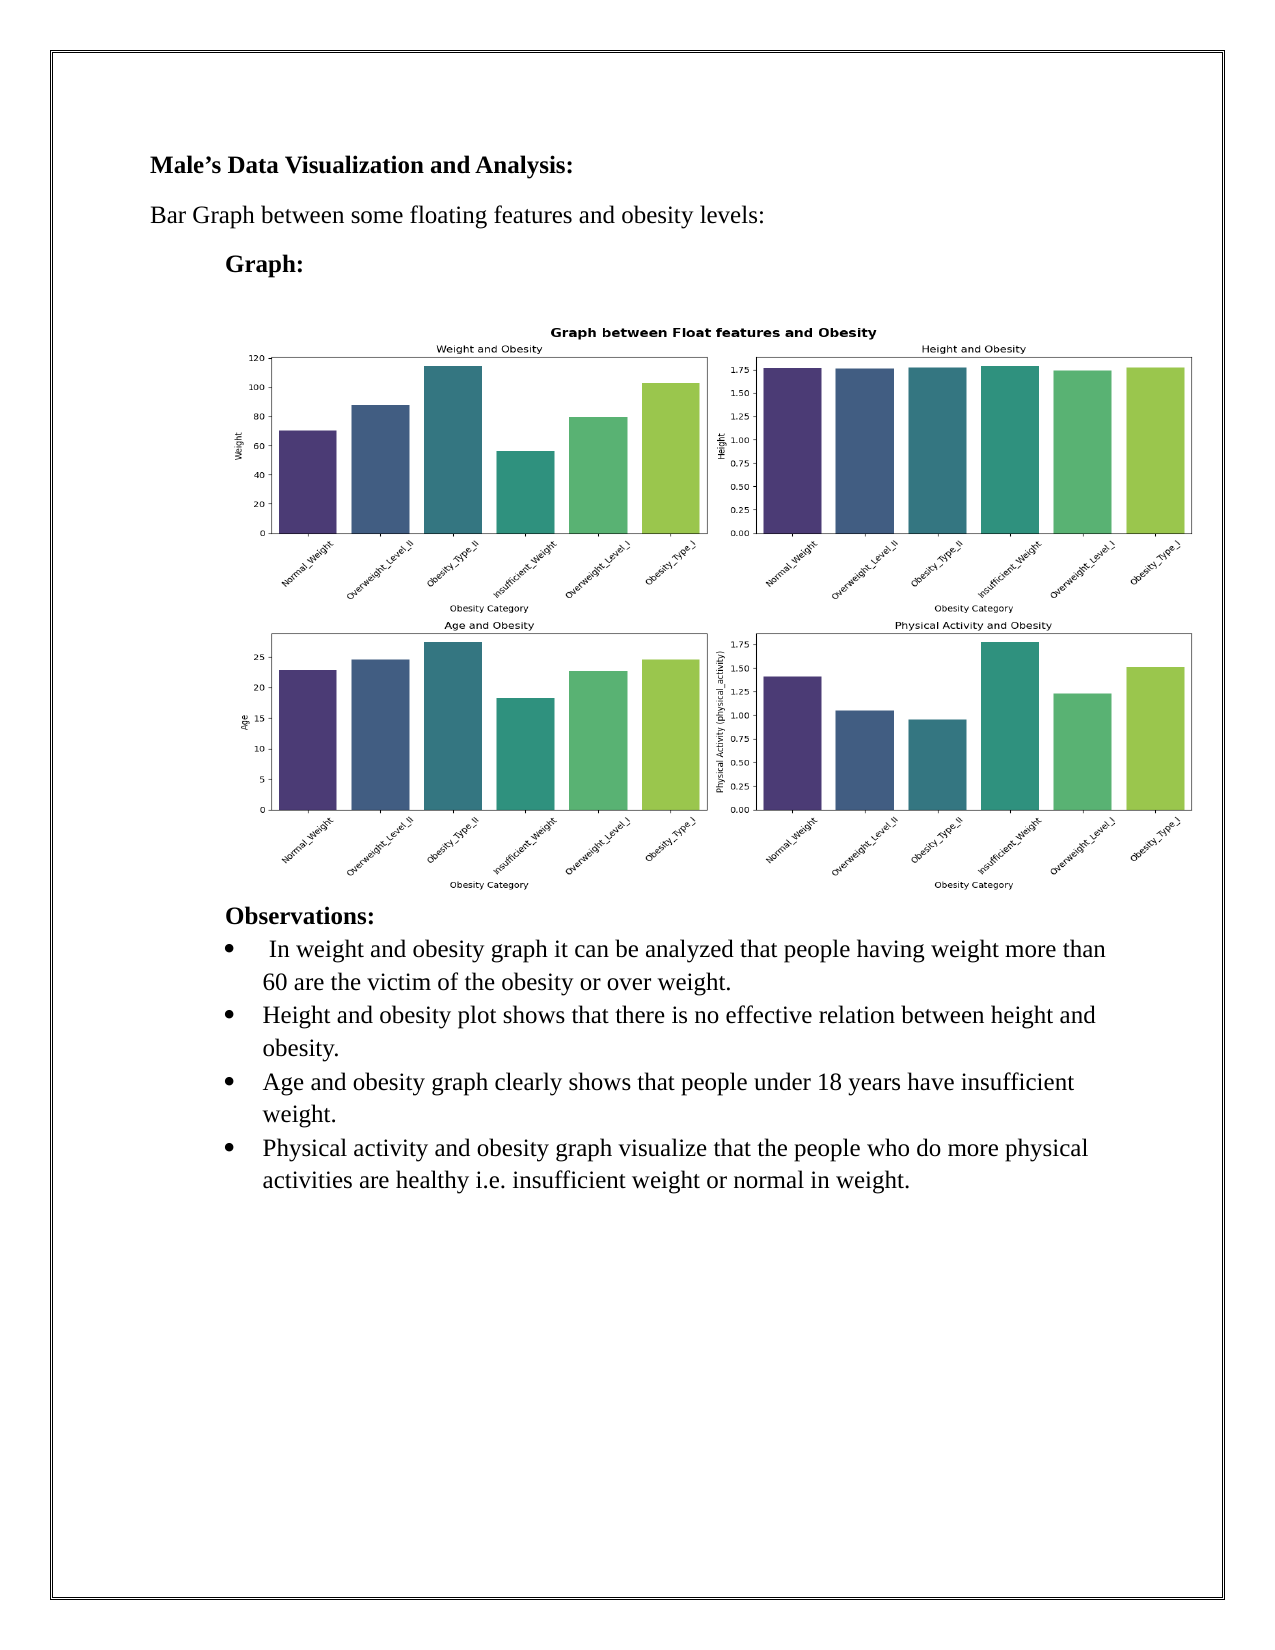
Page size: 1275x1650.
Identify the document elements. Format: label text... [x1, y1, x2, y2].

list In weight and obesity graph it can be analyzed that people having weight more than 60 are the victim of the obesity or over weight. [225, 934, 1125, 996]
list Age and obesity graph clearly shows that people under 18 years have insufficient weight. [225, 1067, 1125, 1128]
text Male’s Data Visualization and Analysis: [150, 150, 1125, 179]
list Physical activity and obesity graph visualize that the people who do more physical activities are healthy i.e. insufficient weight or normal in weight. [225, 1133, 1125, 1194]
list Graph: Observations: [225, 898, 1125, 930]
list Height and obesity plot shows that there is no effective relation between height and obesity. [225, 1001, 1125, 1062]
picture [225, 316, 1200, 898]
text Bar Graph between some floating features and obesity levels: [150, 200, 1125, 228]
list Graph: Observations: [225, 249, 1125, 316]
